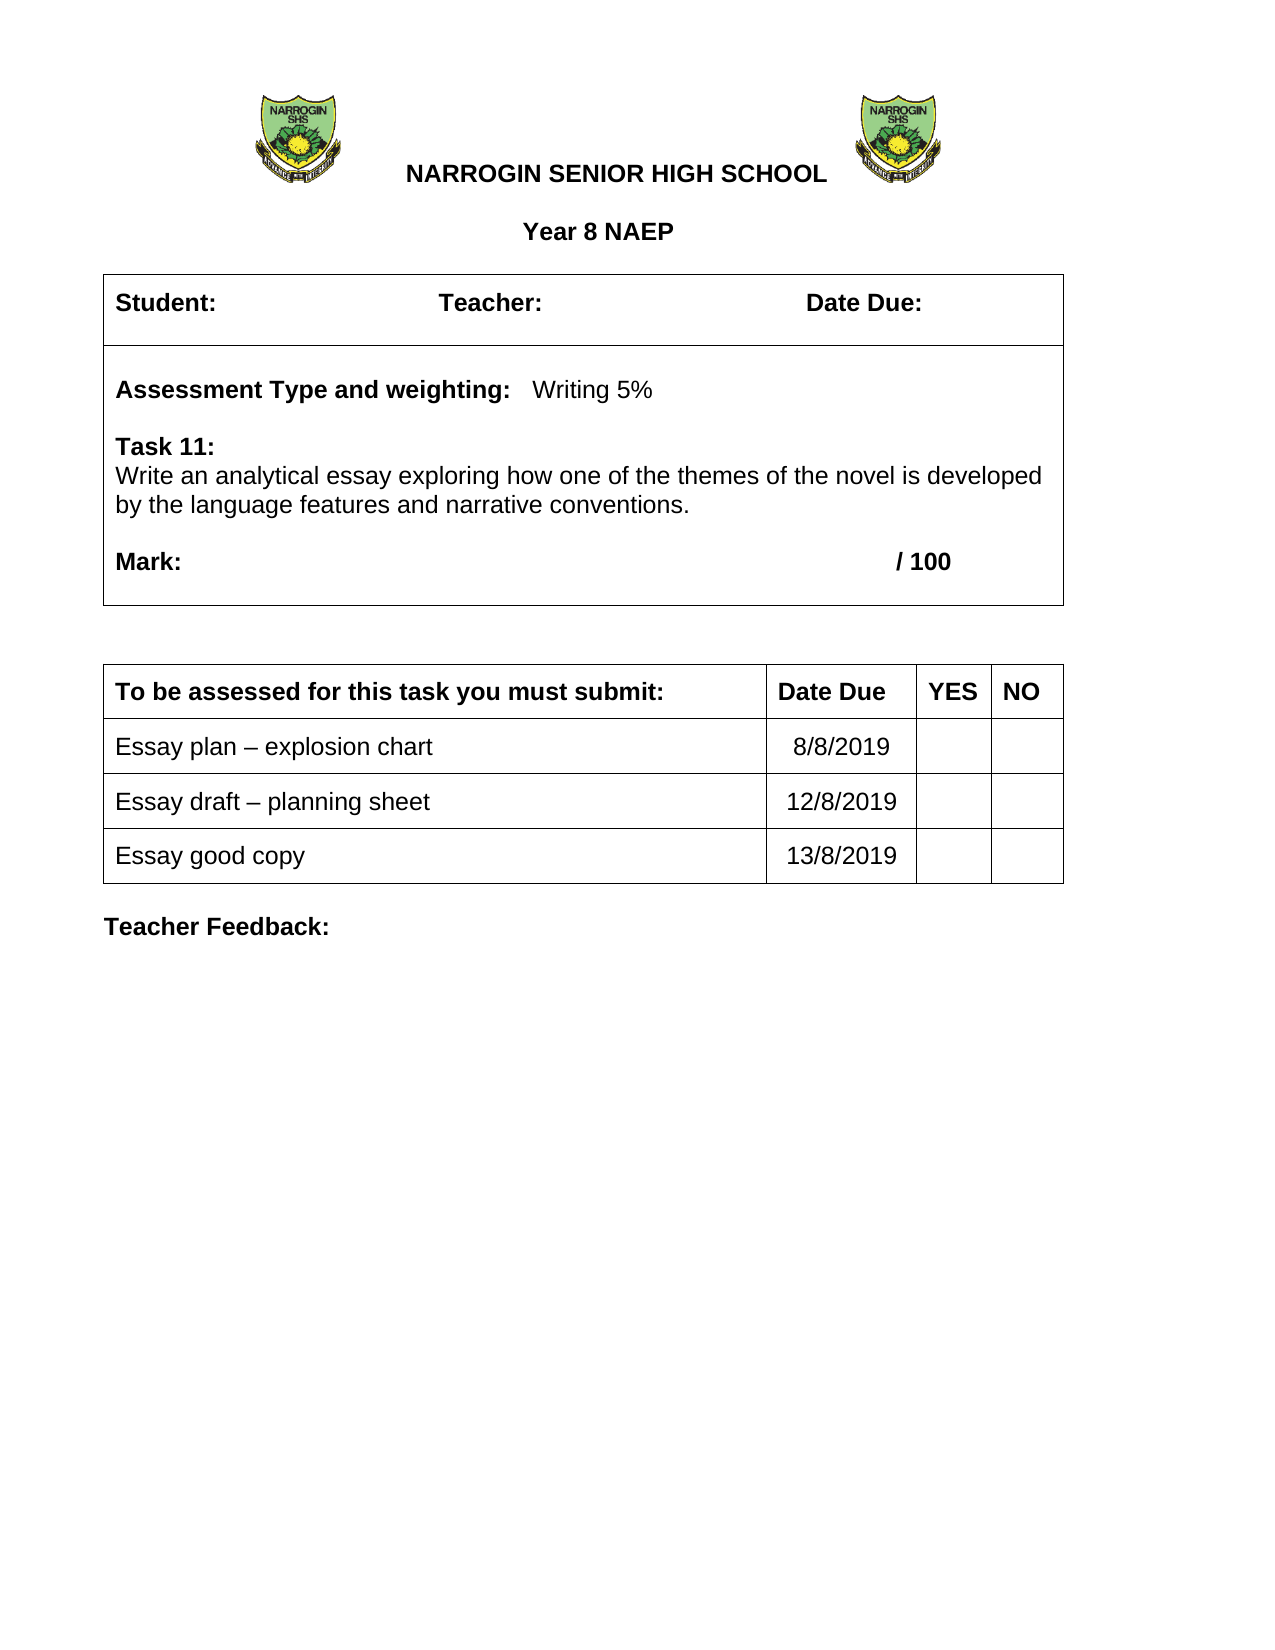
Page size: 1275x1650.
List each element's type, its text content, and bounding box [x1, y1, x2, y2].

table_cell [992, 774, 1063, 828]
table_header Student: Teacher: Date Due: [104, 275, 1063, 345]
table_header Date Due [767, 665, 916, 718]
table_header YES [917, 665, 991, 718]
table_cell 13/8/2019 [767, 829, 916, 883]
table_header To be assessed for this task you must submit: [104, 665, 766, 718]
table_cell [917, 774, 991, 828]
table_cell [992, 719, 1063, 773]
picture [255, 95, 341, 183]
table_cell [917, 719, 991, 773]
table_cell [917, 829, 991, 883]
table_header NO [992, 665, 1063, 718]
text Teacher Feedback: [103, 912, 1093, 941]
table_cell 12/8/2019 [767, 774, 916, 828]
table_cell [992, 829, 1063, 883]
table_cell Essay draft – planning sheet [104, 774, 766, 828]
text Year 8 NAEP [103, 217, 1093, 245]
table_cell Essay good copy [104, 829, 766, 883]
table_cell Essay plan – explosion chart [104, 719, 766, 773]
text NARROGIN SENIOR HIGH SCHOOL [103, 95, 1093, 188]
picture [855, 95, 941, 183]
table_cell 8/8/2019 [767, 719, 916, 773]
table_cell Assessment Type and weighting: Writing 5% Task 11: Write an analytical essay exploring how one of the themes of the novel is developed by the language features and narrative conventions. Mark: / 100 [104, 346, 1063, 605]
